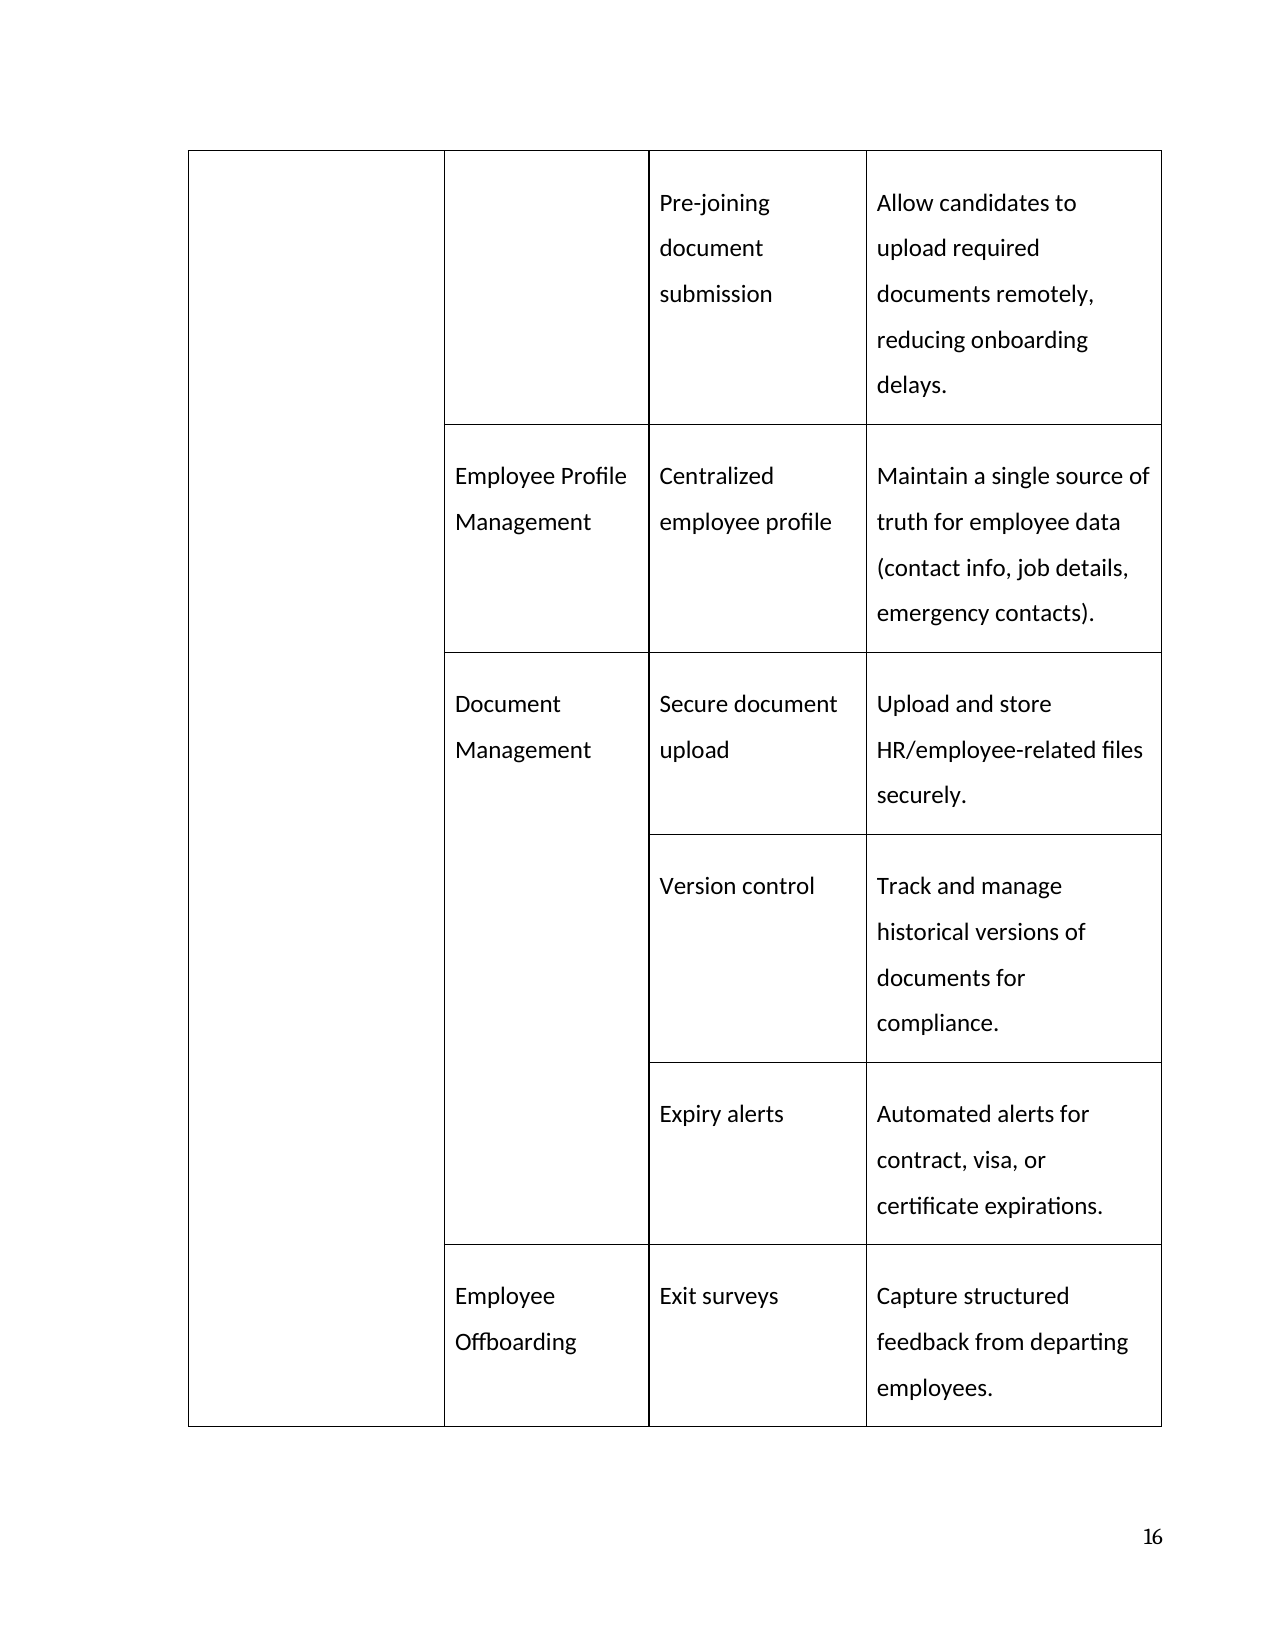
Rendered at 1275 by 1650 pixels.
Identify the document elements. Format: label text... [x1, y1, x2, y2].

table_cell Upload and store HR/employee-related files securely. [867, 653, 1161, 834]
table_cell Centralized employee profile [650, 425, 866, 652]
table_cell Track and manage historical versions of documents for compliance. [867, 835, 1161, 1062]
table_cell Pre-joining document submission [650, 151, 866, 424]
table_cell Maintain a single source of truth for employee data (contact info, job details, emergency contacts). [867, 425, 1161, 652]
table_cell Expiry alerts [650, 1063, 866, 1244]
table_cell Capture structured feedback from departing employees. [867, 1245, 1161, 1426]
table_cell Automated alerts for contract, visa, or certificate expirations. [867, 1063, 1161, 1244]
table_cell Version control [650, 835, 866, 1062]
table_cell Allow candidates to upload required documents remotely, reducing onboarding delays. [867, 151, 1161, 424]
table_cell Exit surveys [650, 1245, 866, 1426]
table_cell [445, 1245, 648, 1426]
table_cell Employee Profile Management [445, 425, 648, 652]
table_cell Secure document upload [650, 653, 866, 834]
table_cell Document Management [445, 653, 648, 1244]
